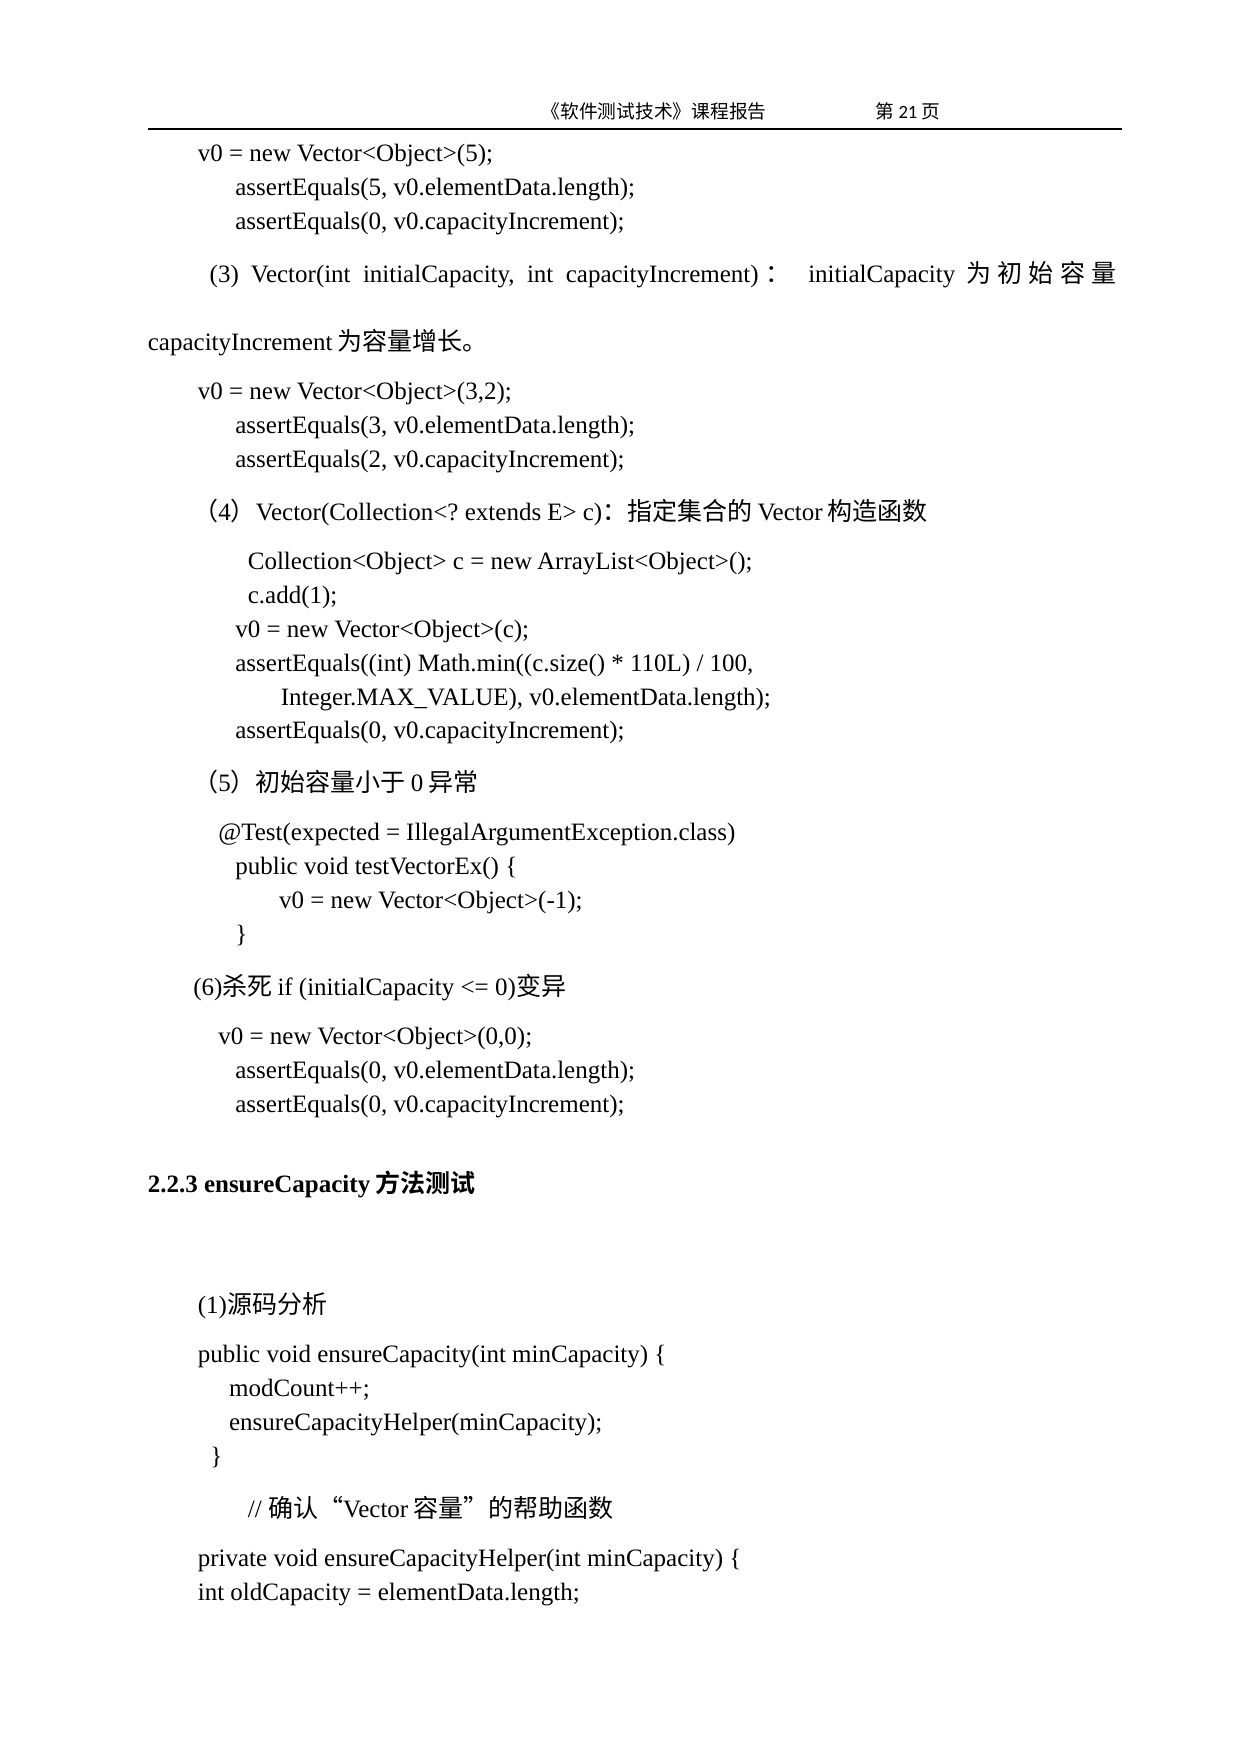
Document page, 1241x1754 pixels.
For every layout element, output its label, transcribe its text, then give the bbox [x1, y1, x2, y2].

text public void testVectorEx() { [148, 849, 1122, 883]
text v0 = new Vector<Object>(-1); [148, 883, 1122, 917]
text } [148, 1439, 1122, 1473]
text private void ensureCapacityHelper(int minCapacity) { [148, 1541, 1122, 1575]
text v0 = new Vector<Object>(c); [148, 611, 1122, 645]
text Integer.MAX_VALUE), v0.elementData.length); [148, 679, 1122, 713]
text （4）Vector(Collection<? extends E> c)：指定集合的Vector构造函数 [148, 475, 1122, 543]
text modCount++; [148, 1371, 1122, 1405]
text (6)杀死if (initialCapacity <= 0)变异 [148, 951, 1122, 1019]
text @Test(expected = IllegalArgumentException.class) [148, 815, 1122, 849]
subtitle 2.2.3 ensureCapacity方法测试 [148, 1148, 1122, 1216]
text assertEquals(5, v0.elementData.length); [148, 170, 1122, 204]
text v0 = new Vector<Object>(5); [148, 136, 1122, 170]
text assertEquals((int) Math.min((c.size() * 110L) / 100, [148, 645, 1122, 679]
text assertEquals(0, v0.capacityIncrement); [148, 1087, 1122, 1121]
text assertEquals(3, v0.elementData.length); [148, 407, 1122, 441]
text v0 = new Vector<Object>(3,2); [148, 373, 1122, 407]
text assertEquals(0, v0.elementData.length); [148, 1053, 1122, 1087]
text ensureCapacityHelper(minCapacity); [148, 1405, 1122, 1439]
text assertEquals(0, v0.capacityIncrement); [148, 204, 1122, 238]
text int oldCapacity = elementData.length; [148, 1575, 1122, 1609]
text v0 = new Vector<Object>(0,0); [148, 1019, 1122, 1053]
text Collection<Object> c = new ArrayList<Object>(); [148, 543, 1122, 577]
text c.add(1); [148, 577, 1122, 611]
text assertEquals(0, v0.capacityIncrement); [148, 713, 1122, 747]
text public void ensureCapacity(int minCapacity) { [148, 1337, 1122, 1371]
text (3) Vector(int initialCapacity, int capacityIncrement)： initialCapacity为初始容量，capacityIncrement为容量增长。 [148, 238, 1122, 373]
text (1)源码分析 [148, 1269, 1122, 1337]
text assertEquals(2, v0.capacityIncrement); [148, 441, 1122, 475]
text } [148, 917, 1122, 951]
text （5）初始容量小于0异常 [148, 747, 1122, 815]
text // 确认“Vector容量”的帮助函数 [148, 1473, 1122, 1541]
